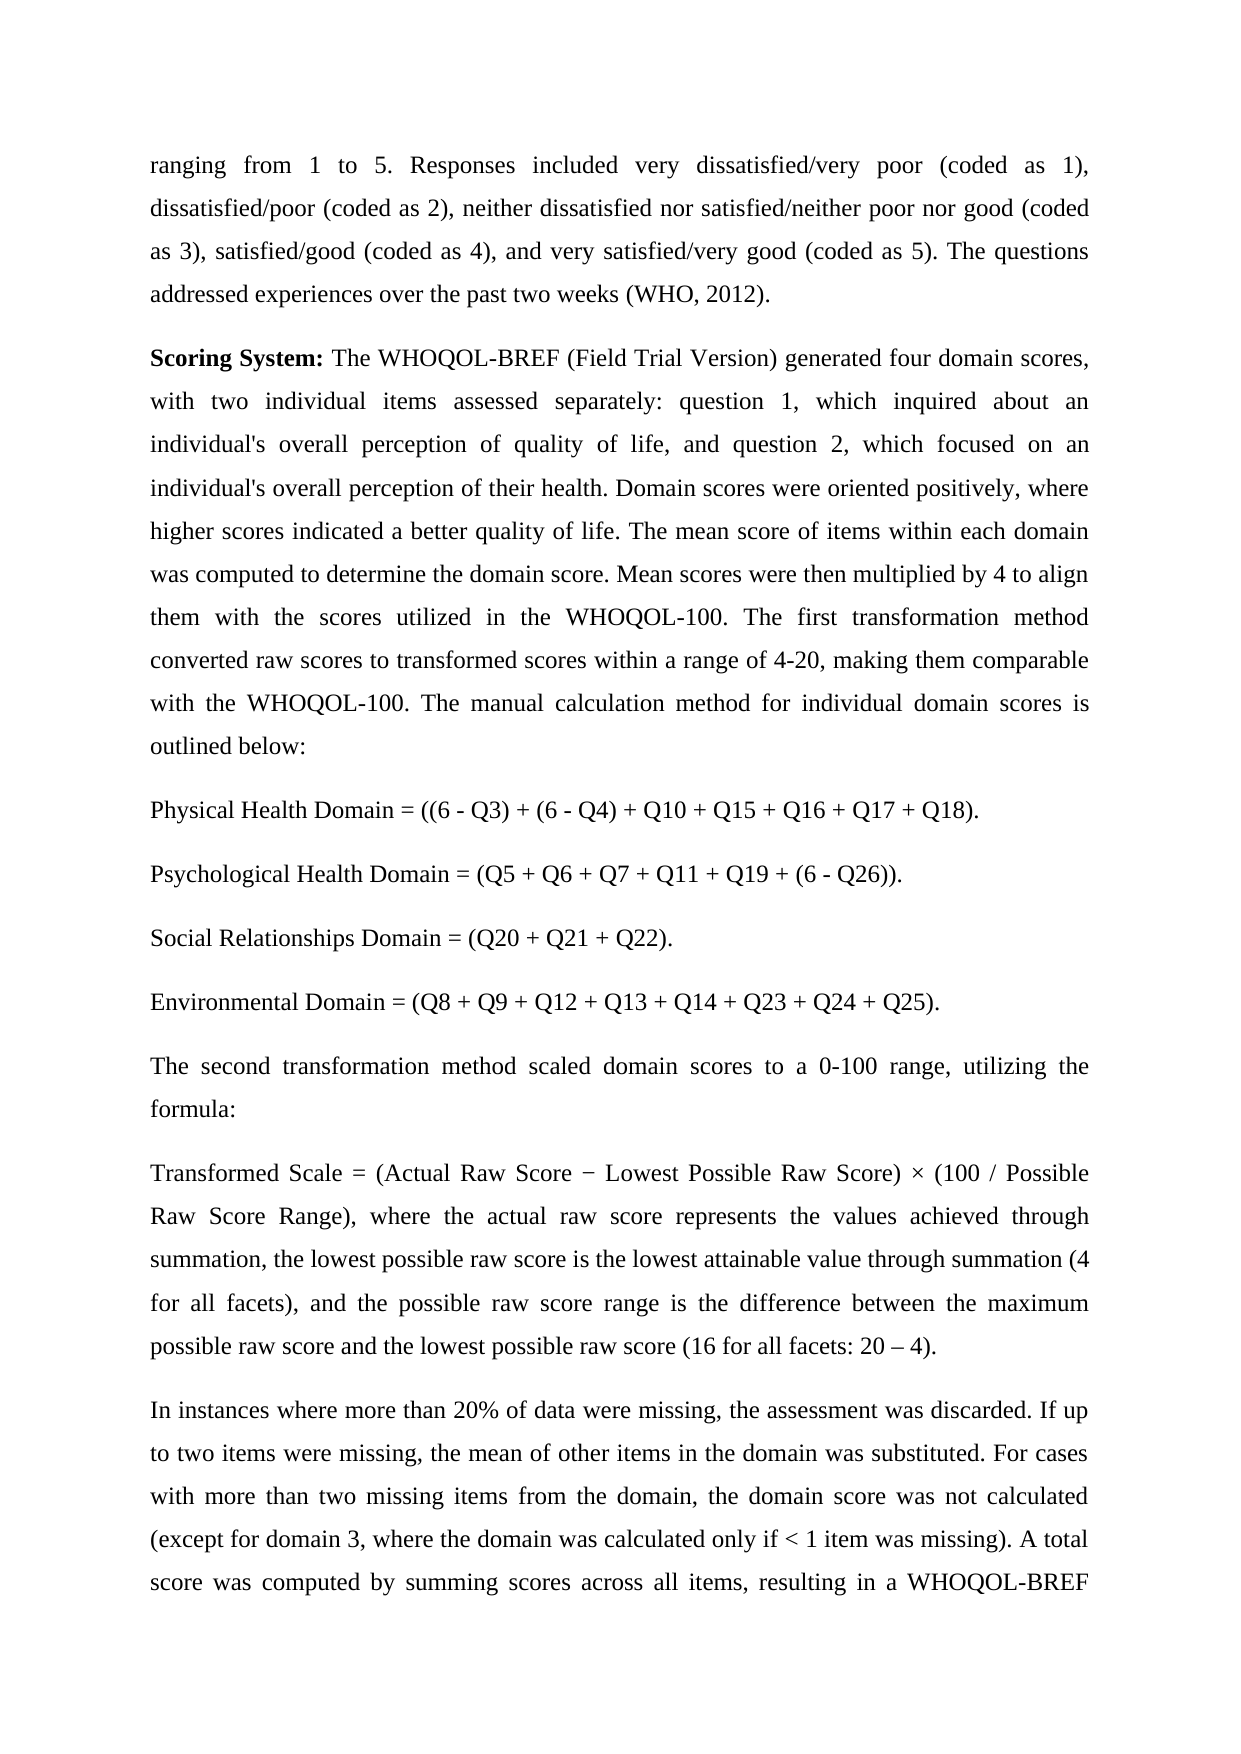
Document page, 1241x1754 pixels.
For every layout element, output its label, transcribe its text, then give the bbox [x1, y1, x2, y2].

text Scoring System: The WHOQOL-BREF (Field Trial Version) generated four domain scores, with two individual items assessed separately: question 1, which inquired about an individual's overall perception of quality of life, and question 2, which focused on an individual's overall perception of their health. Domain scores were oriented positively, where higher scores indicated a better quality of life. The mean score of items within each domain was computed to determine the domain score. Mean scores were then multiplied by 4 to align them with the scores utilized in the WHOQOL-100. The first transformation method converted raw scores to transformed scores within a range of 4-20, making them comparable with the WHOQOL-100. The manual calculation method for individual domain scores is outlined below: [150, 343, 1090, 760]
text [150, 150, 1090, 308]
text Transformed Scale = (Actual Raw Score − Lowest Possible Raw Score) × (100 / Possible Raw Score Range), where the actual raw score represents the values achieved through summation, the lowest possible raw score is the lowest attainable value through summation (4 for all facets), and the possible raw score range is the difference between the maximum possible raw score and the lowest possible raw score (16 for all facets: 20 – 4). [150, 1158, 1090, 1359]
text The second transformation method scaled domain scores to a 0-100 range, utilizing the formula: [150, 1051, 1090, 1123]
text Psychological Health Domain = (Q5 + Q6 + Q7 + Q11 + Q19 + (6 - Q26)). [150, 859, 1090, 888]
text Physical Health Domain = ((6 - Q3) + (6 - Q4) + Q10 + Q15 + Q16 + Q17 + Q18). [150, 795, 1090, 824]
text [150, 1395, 1090, 1596]
text Environmental Domain = (Q8 + Q9 + Q12 + Q13 + Q14 + Q23 + Q24 + Q25). [150, 987, 1090, 1016]
text Social Relationships Domain = (Q20 + Q21 + Q22). [150, 923, 1090, 952]
